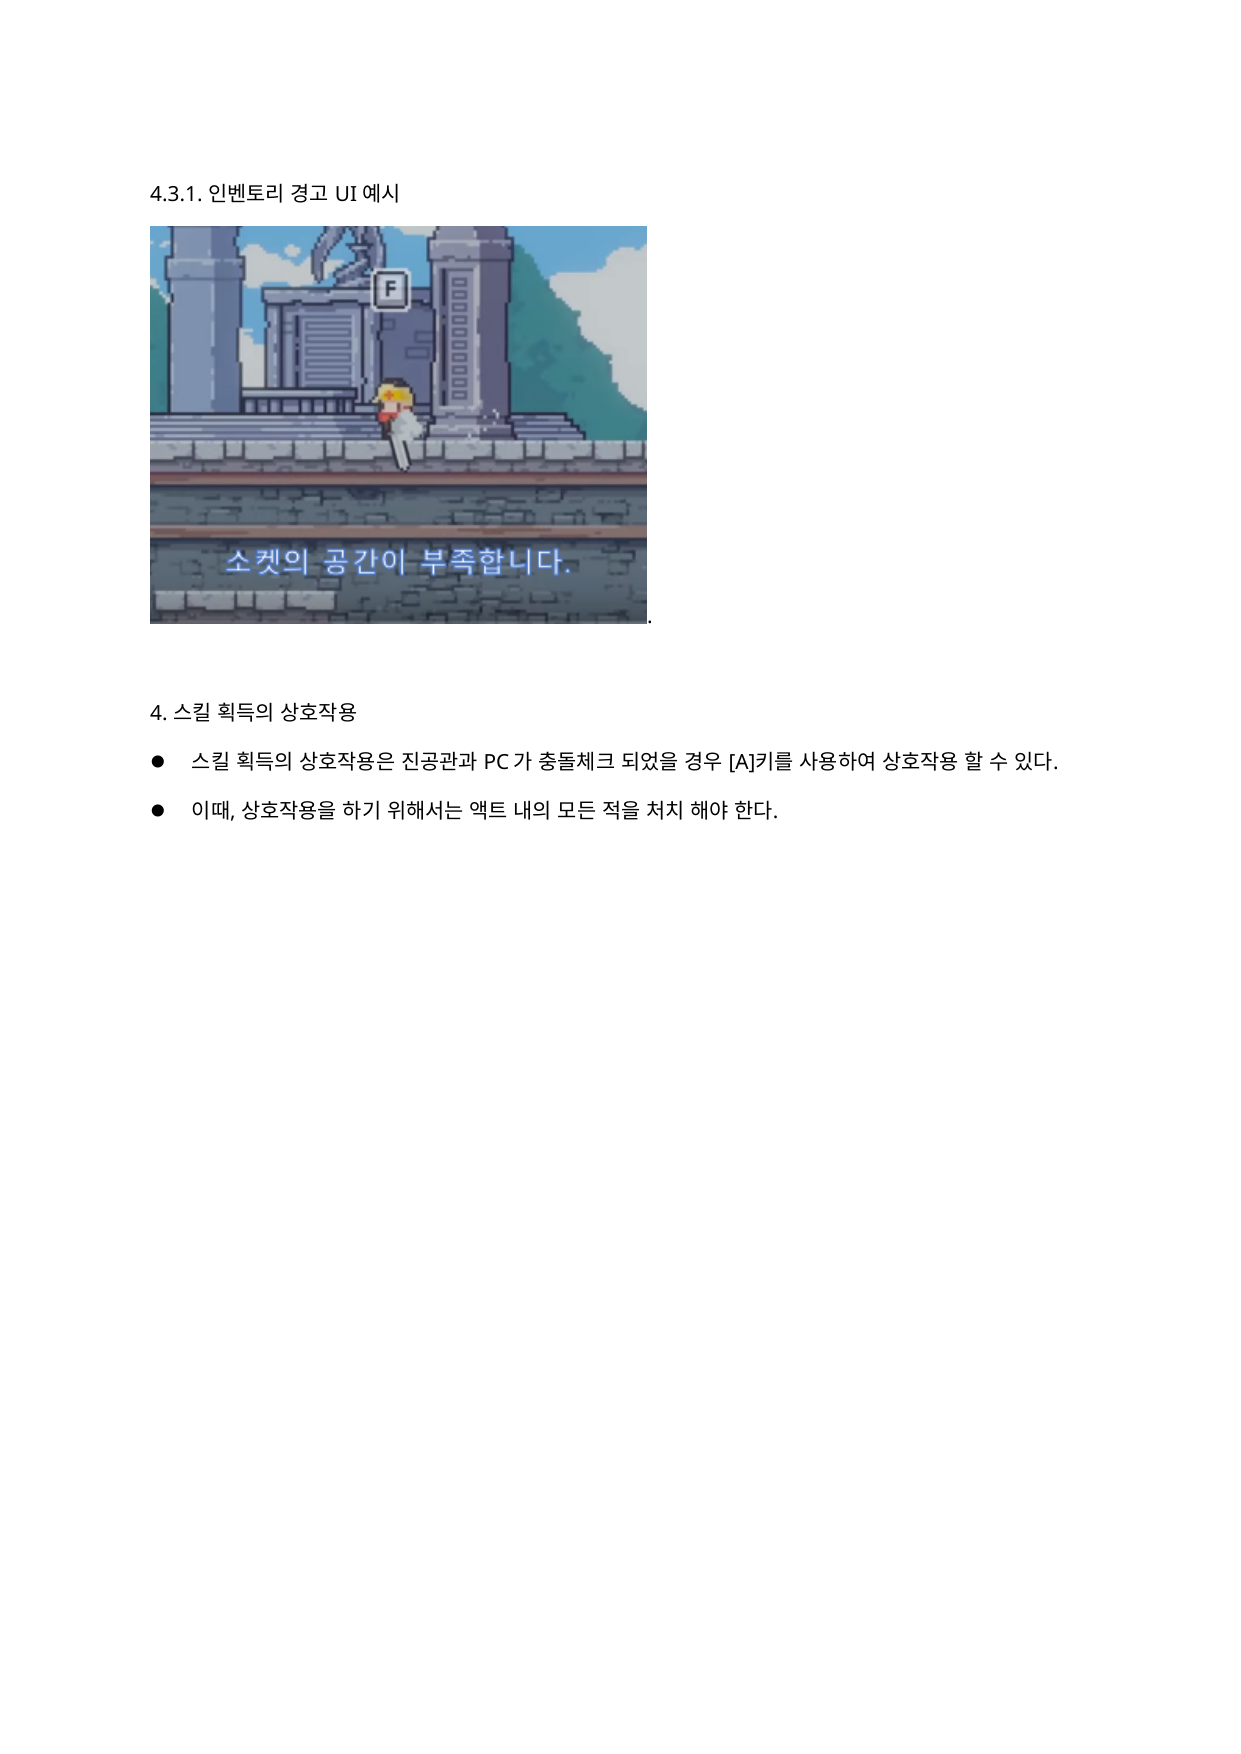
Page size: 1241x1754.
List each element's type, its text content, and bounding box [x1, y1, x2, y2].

picture [150, 226, 647, 624]
text 4.3.1. 인벤토리 경고 UI 예시 [150, 177, 1090, 207]
list 스킬 획득의 상호작용은 진공관과 PC가 충돌체크 되었을 경우 [A]키를 사용하여 상호작용 할 수 있다. [150, 745, 1090, 775]
list 이때, 상호작용을 하기 위해서는 액트 내의 모든 적을 처치 해야 한다. [150, 794, 1090, 825]
text 4. 스킬 획득의 상호작용 [150, 696, 1090, 726]
